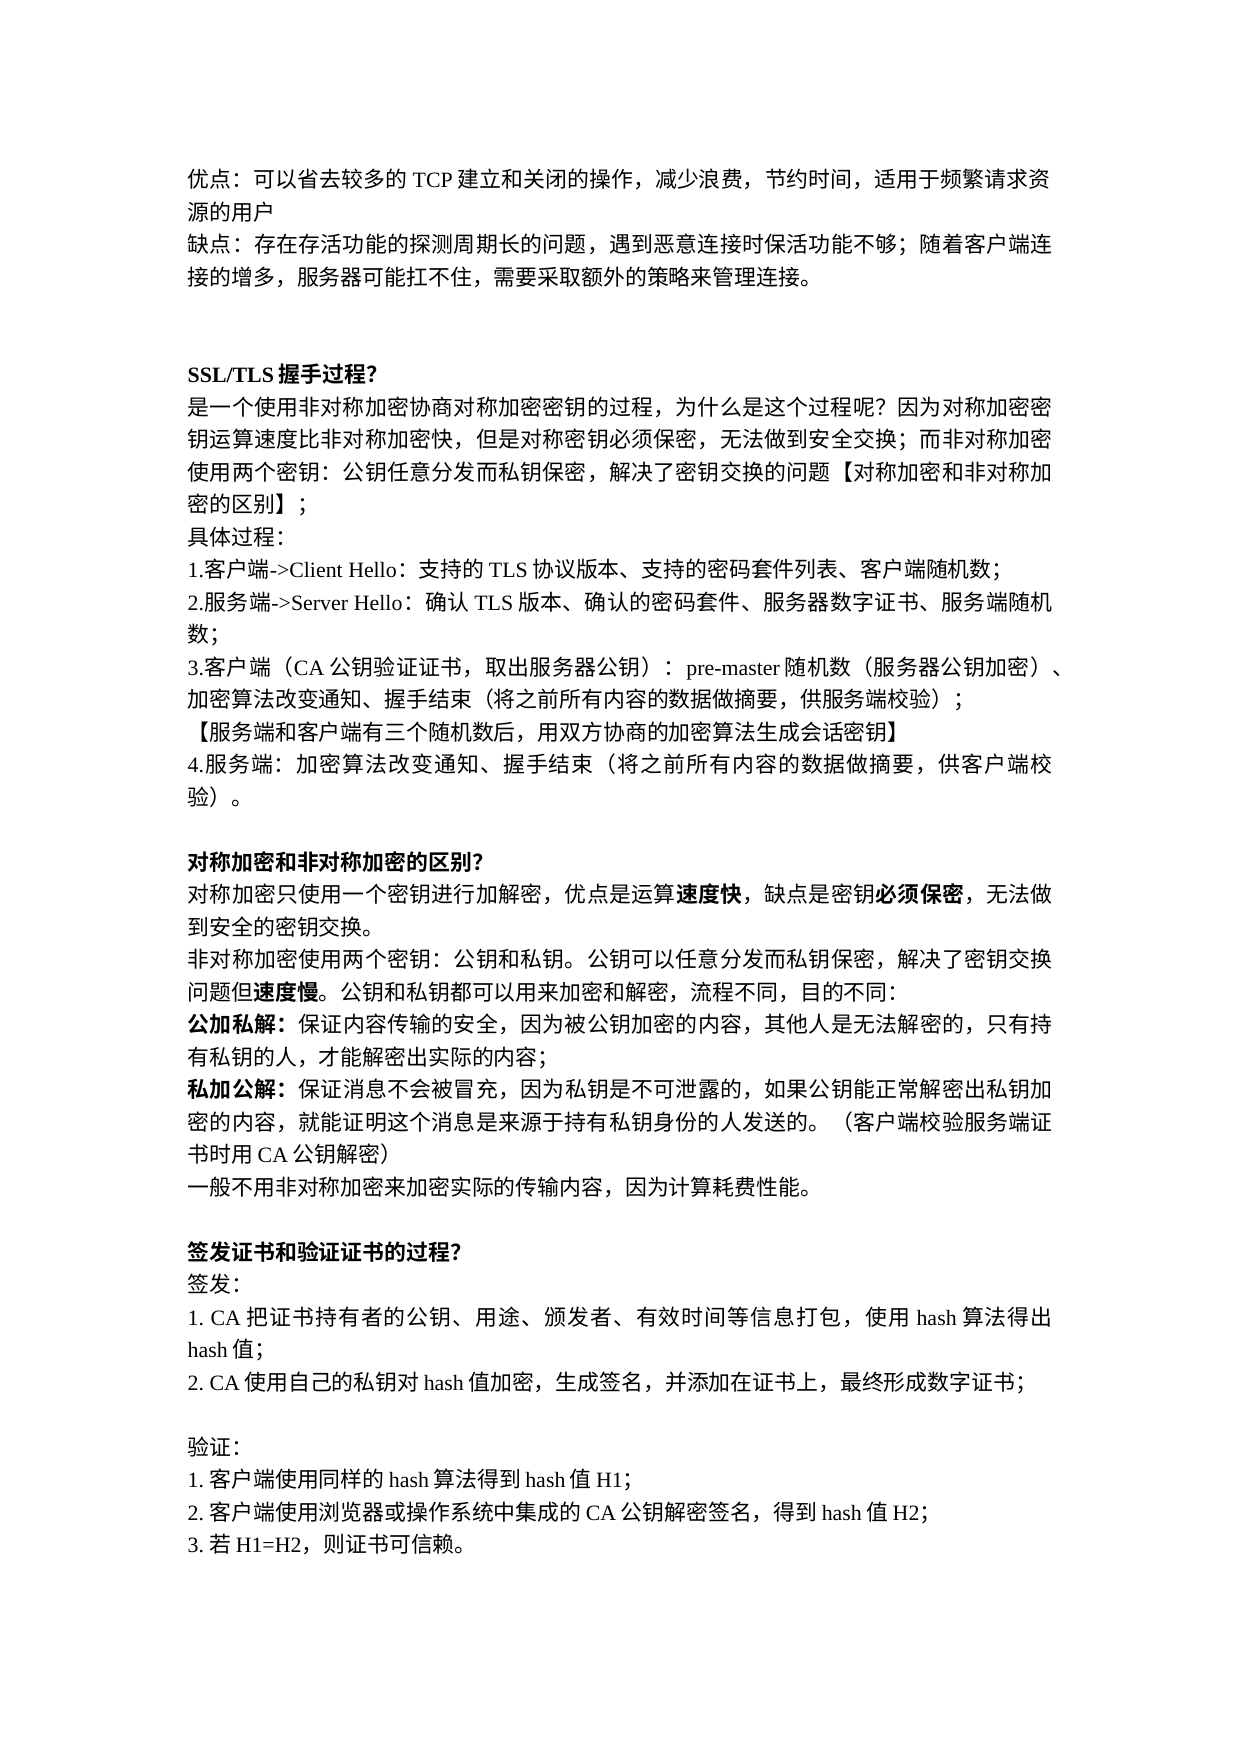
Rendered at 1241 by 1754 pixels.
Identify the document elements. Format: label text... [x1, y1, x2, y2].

text 具体过程： [187, 519, 1053, 552]
text 签发： [187, 1267, 1053, 1299]
text 3. 若H1=H2，则证书可信赖。 [187, 1527, 1053, 1559]
text 4.服务端：加密算法改变通知、握手结束（将之前所有内容的数据做摘要，供客户端校验）。 [187, 747, 1053, 812]
text 签发证书和验证证书的过程？ [187, 1234, 1053, 1267]
text 公加私解：保证内容传输的安全，因为被公钥加密的内容，其他人是无法解密的，只有持有私钥的人，才能解密出实际的内容； [187, 1007, 1053, 1072]
text 1. 客户端使用同样的hash算法得到hash值H1； [187, 1462, 1053, 1494]
text 【服务端和客户端有三个随机数后，用双方协商的加密算法生成会话密钥】 [187, 714, 1053, 747]
text 2.服务端->Server Hello：确认TLS版本、确认的密码套件、服务器数字证书、服务端随机数； [187, 584, 1053, 649]
text 缺点：存在存活功能的探测周期长的问题，遇到恶意连接时保活功能不够；随着客户端连接的增多，服务器可能扛不住，需要采取额外的策略来管理连接。 [187, 227, 1053, 292]
text 对称加密只使用一个密钥进行加解密，优点是运算速度快，缺点是密钥必须保密，无法做到安全的密钥交换。 [187, 877, 1053, 942]
text 优点：可以省去较多的TCP建立和关闭的操作，减少浪费，节约时间，适用于频繁请求资源的用户 [187, 162, 1053, 227]
text 非对称加密使用两个密钥：公钥和私钥。公钥可以任意分发而私钥保密，解决了密钥交换问题但速度慢。公钥和私钥都可以用来加密和解密，流程不同，目的不同： [187, 942, 1053, 1007]
text 一般不用非对称加密来加密实际的传输内容，因为计算耗费性能。 [187, 1169, 1053, 1202]
text 1.客户端->Client Hello：支持的TLS协议版本、支持的密码套件列表、客户端随机数； [187, 552, 1053, 584]
text 对称加密和非对称加密的区别？ [187, 844, 1053, 877]
text 1. CA把证书持有者的公钥、用途、颁发者、有效时间等信息打包，使用hash算法得出hash值； [187, 1299, 1053, 1364]
text SSL/TLS握手过程？ [187, 357, 1053, 389]
text 2. CA使用自己的私钥对hash值加密，生成签名，并添加在证书上，最终形成数字证书； [187, 1364, 1053, 1397]
text 2. 客户端使用浏览器或操作系统中集成的CA公钥解密签名，得到hash值H2； [187, 1494, 1053, 1527]
text 是一个使用非对称加密协商对称加密密钥的过程，为什么是这个过程呢？因为对称加密密钥运算速度比非对称加密快，但是对称密钥必须保密，无法做到安全交换；而非对称加密使用两个密钥：公钥任意分发而私钥保密，解决了密钥交换的问题【对称加密和非对称加密的区别】； [187, 389, 1053, 519]
text 验证： [187, 1429, 1053, 1462]
text 私加公解：保证消息不会被冒充，因为私钥是不可泄露的，如果公钥能正常解密出私钥加密的内容，就能证明这个消息是来源于持有私钥身份的人发送的。（客户端校验服务端证书时用CA公钥解密） [187, 1072, 1053, 1169]
text 3.客户端（CA公钥验证证书，取出服务器公钥）：pre-master随机数（服务器公钥加密）、加密算法改变通知、握手结束（将之前所有内容的数据做摘要，供服务端校验）； [187, 649, 1053, 714]
